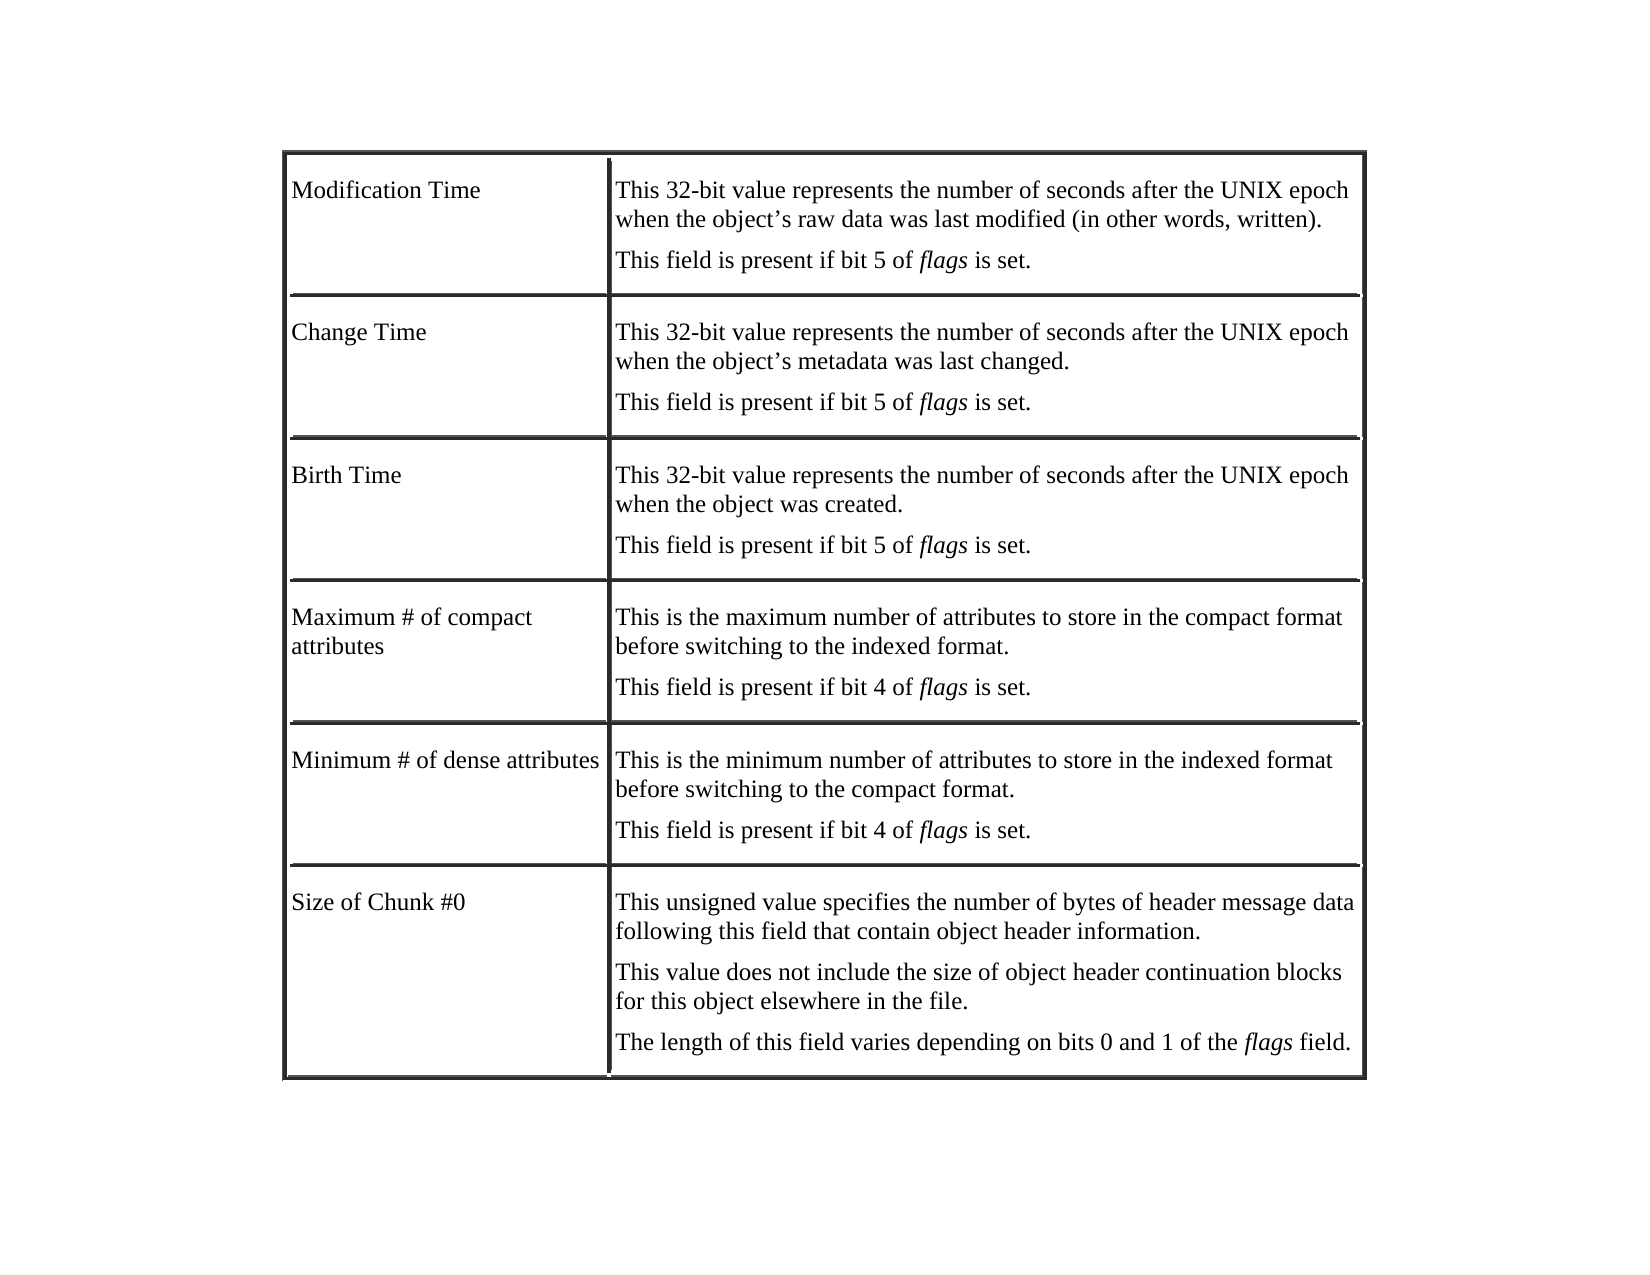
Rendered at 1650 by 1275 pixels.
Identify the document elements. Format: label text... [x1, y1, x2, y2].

table_cell This 32-bit value represents the number of seconds after the UNIX epoch when the object’s raw data was last modified (in other words, written). This field is present if bit 5 of flags is set. [609, 155, 1362, 292]
table_cell Birth Time [287, 435, 606, 577]
table_cell This is the minimum number of attributes to store in the indexed format before switching to the compact format. This field is present if bit 4 of flags is set. [612, 720, 1363, 862]
table_cell Modification Time [288, 155, 609, 292]
table_cell Size of Chunk #0 [287, 863, 609, 1075]
table_cell This is the maximum number of attributes to store in the compact format before switching to the indexed format. This field is present if bit 4 of flags is set. [612, 578, 1363, 720]
table_cell Change Time [287, 292, 606, 435]
table_cell This 32-bit value represents the number of seconds after the UNIX epoch when the object’s metadata was last changed. This field is present if bit 5 of flags is set. [612, 292, 1363, 435]
table_cell This unsigned value specifies the number of bytes of header message data following this field that contain object header information. This value does not include the size of object header continuation blocks for this object elsewhere in the file. The length of this field varies depending on bits 0 and 1 of the flags field. [609, 863, 1363, 1075]
table_cell Minimum # of dense attributes [287, 720, 606, 862]
table_cell Maximum # of compact attributes [287, 578, 606, 720]
table_cell This 32-bit value represents the number of seconds after the UNIX epoch when the object was created. This field is present if bit 5 of flags is set. [612, 435, 1363, 577]
